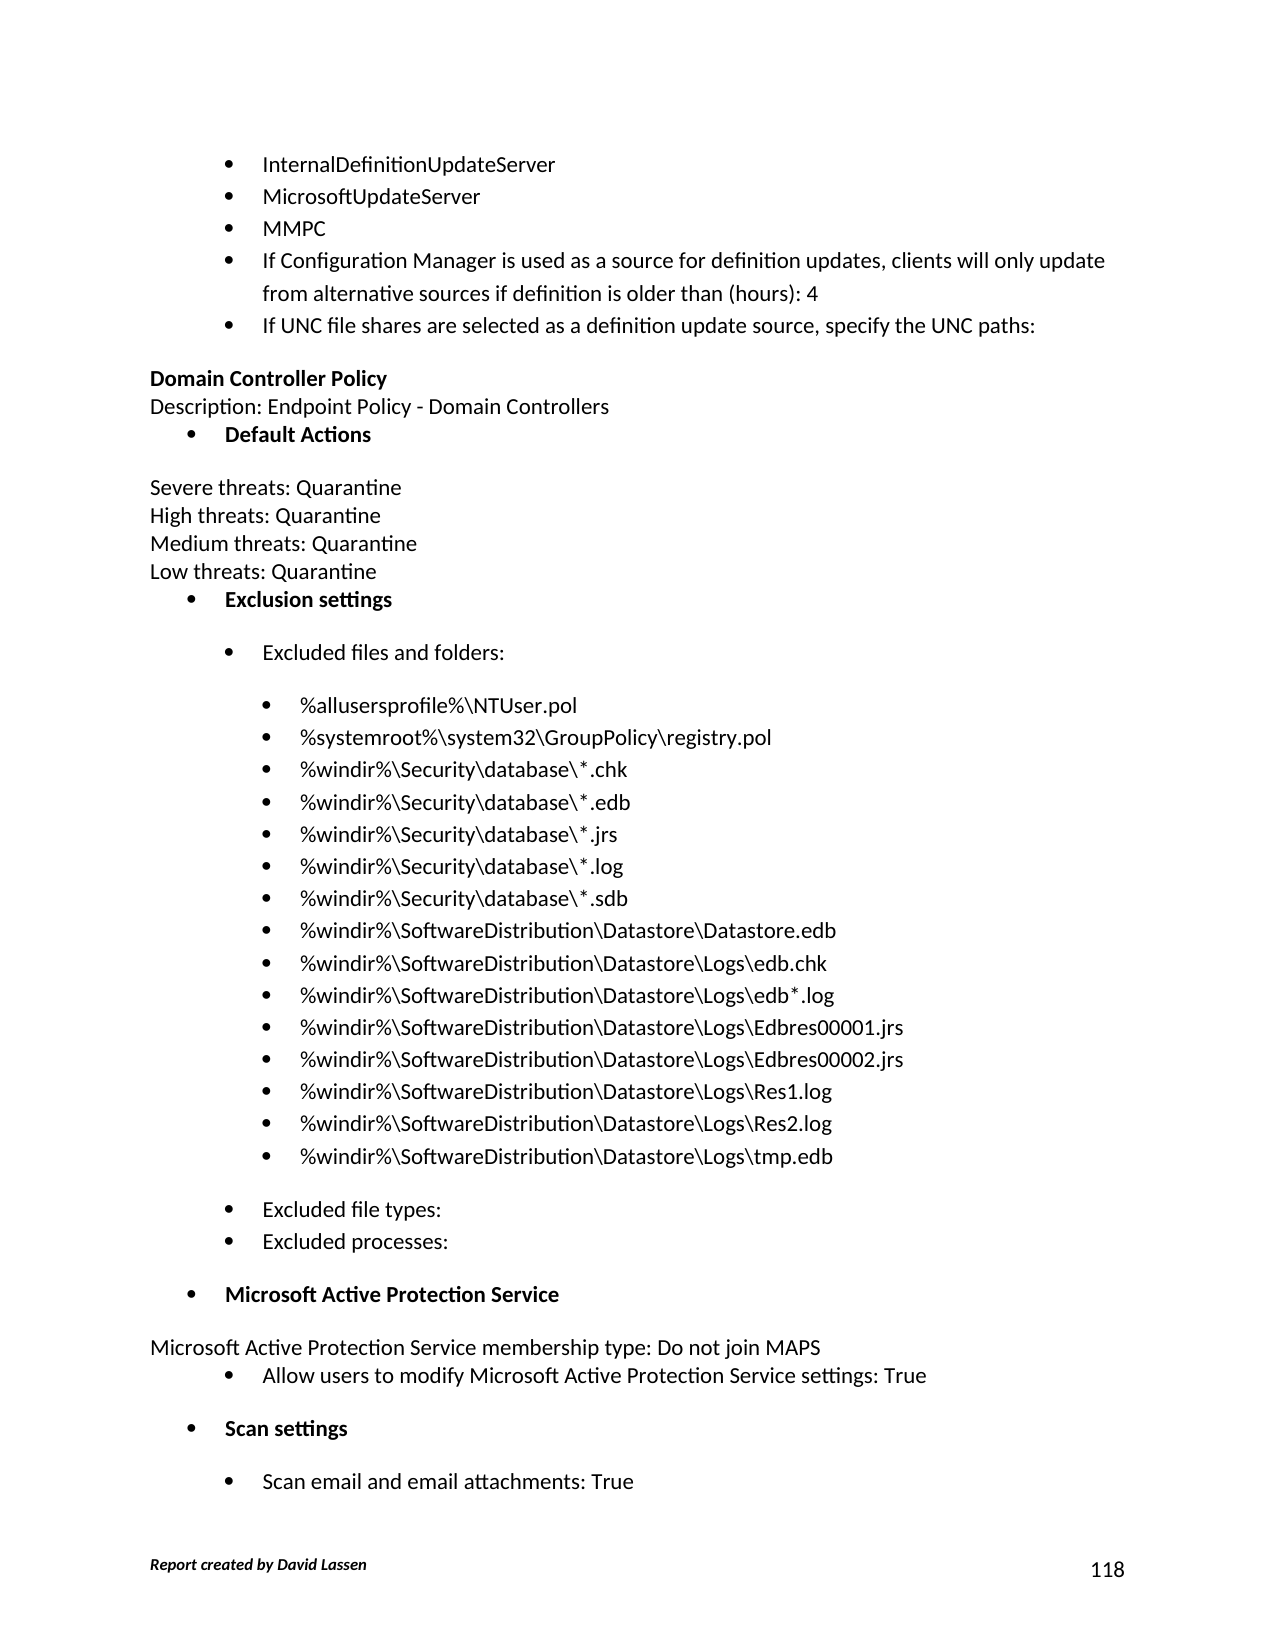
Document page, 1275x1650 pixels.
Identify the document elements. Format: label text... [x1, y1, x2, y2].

text Medium threats: Quarantine [150, 529, 1125, 557]
list %windir%\SoftwareDistribution\Datastore\Logs\tmp.edb [262, 1142, 1125, 1170]
list Allow users to modify Microsoft Active Protection Service settings: True [225, 1361, 1125, 1389]
list %windir%\Security\database\*.jrs [262, 820, 1125, 848]
text Low threats: Quarantine [150, 557, 1125, 585]
list MMPC [225, 214, 1125, 242]
list Scan email and email attachments: True [225, 1467, 1125, 1495]
list %windir%\SoftwareDistribution\Datastore\Logs\Edbres00002.jrs [262, 1045, 1125, 1073]
list %windir%\SoftwareDistribution\Datastore\Logs\edb*.log [262, 981, 1125, 1009]
list InternalDefinitionUpdateServer [225, 150, 1125, 178]
list %windir%\Security\database\*.edb [262, 788, 1125, 816]
text Domain Controller Policy [150, 364, 1125, 392]
list %windir%\SoftwareDistribution\Datastore\Logs\Edbres00001.jrs [262, 1013, 1125, 1041]
list %systemroot%\system32\GroupPolicy\registry.pol [262, 723, 1125, 751]
list Exclusion settings [187, 585, 1125, 613]
list %windir%\Security\database\*.chk [262, 756, 1125, 783]
text Severe threats: Quarantine [150, 473, 1125, 501]
text Microsoft Active Protection Service membership type: Do not join MAPS [150, 1333, 1125, 1361]
list MicrosoftUpdateServer [225, 182, 1125, 210]
list Microsoft Active Protection Service [187, 1280, 1125, 1308]
list %allusersprofile%\NTUser.pol [262, 691, 1125, 719]
list If Configuration Manager is used as a source for definition updates, clients will only update from alternative sources if definition is older than (hours): 4 [225, 247, 1125, 307]
list Default Actions [187, 420, 1125, 448]
list Excluded file types: [225, 1195, 1125, 1223]
list %windir%\SoftwareDistribution\Datastore\Datastore.edb [262, 916, 1125, 944]
list %windir%\Security\database\*.log [262, 852, 1125, 880]
list Excluded processes: [225, 1227, 1125, 1255]
list If UNC file shares are selected as a definition update source, specify the UNC paths: [225, 311, 1125, 339]
list %windir%\SoftwareDistribution\Datastore\Logs\edb.chk [262, 949, 1125, 977]
list Scan settings [187, 1414, 1125, 1442]
text Description: Endpoint Policy - Domain Controllers [150, 392, 1125, 420]
list %windir%\Security\database\*.sdb [262, 884, 1125, 912]
list %windir%\SoftwareDistribution\Datastore\Logs\Res2.log [262, 1109, 1125, 1138]
list %windir%\SoftwareDistribution\Datastore\Logs\Res1.log [262, 1077, 1125, 1105]
text High threats: Quarantine [150, 501, 1125, 529]
list Excluded files and folders: [225, 638, 1125, 666]
